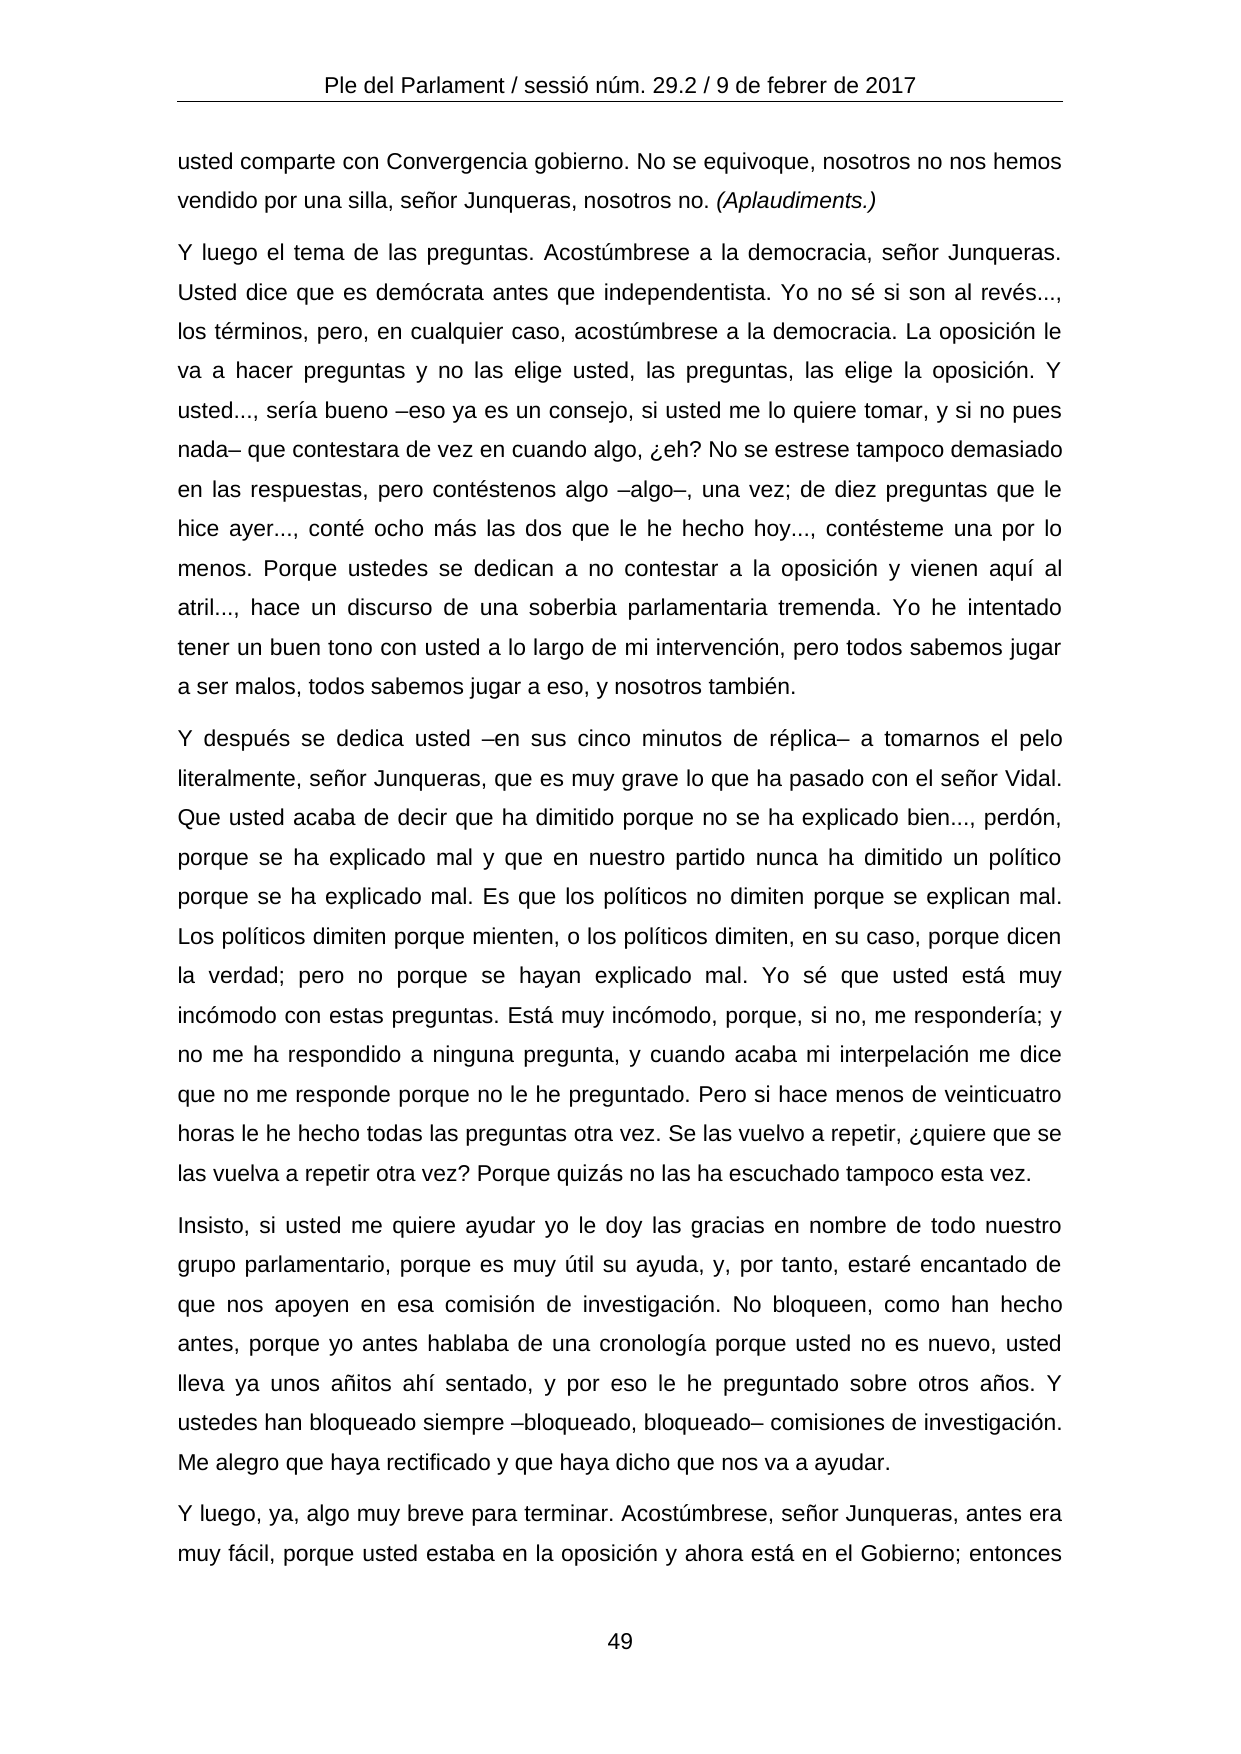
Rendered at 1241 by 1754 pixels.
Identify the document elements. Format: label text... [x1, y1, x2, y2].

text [177, 148, 1063, 213]
text Insisto, si usted me quiere ayudar yo le doy las gracias en nombre de todo nuestro grupo parlamentario, porque es muy útil su ayuda, y, por tanto, estaré encantado de que nos apoyen en esa comisión de investigación. No bloqueen, como han hecho antes, porque yo antes hablaba de una cronología porque usted no es nuevo, usted lleva ya unos añitos ahí sentado, y por eso le he preguntado sobre otros años. Y ustedes han bloqueado siempre –bloqueado, bloqueado– comisiones de investigación. Me alegro que haya rectificado y que haya dicho que nos va a ayudar. [177, 1212, 1063, 1475]
text Y luego el tema de las preguntas. Acostúmbrese a la democracia, señor Junqueras. Usted dice que es demócrata antes que independentista. Yo no sé si son al revés..., los términos, pero, en cualquier caso, acostúmbrese a la democracia. La oposición le va a hacer preguntas y no las elige usted, las preguntas, las elige la oposición. Y usted..., sería bueno –eso ya es un consejo, si usted me lo quiere tomar, y si no pues nada– que contestara de vez en cuando algo, ¿eh? No se estrese tampoco demasiado en las respuestas, pero contéstenos algo –algo–, una vez; de diez preguntas que le hice ayer..., conté ocho más las dos que le he hecho hoy..., contésteme una por lo menos. Porque ustedes se dedican a no contestar a la oposición y vienen aquí al atril..., hace un discurso de una soberbia parlamentaria tremenda. Yo he intentado tener un buen tono con usted a lo largo de mi intervención, pero todos sabemos jugar a ser malos, todos sabemos jugar a eso, y nosotros también. [177, 239, 1063, 700]
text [177, 1500, 1063, 1566]
text Y después se dedica usted –en sus cinco minutos de réplica– a tomarnos el pelo literalmente, señor Junqueras, que es muy grave lo que ha pasado con el señor Vidal. Que usted acaba de decir que ha dimitido porque no se ha explicado bien..., perdón, porque se ha explicado mal y que en nuestro partido nunca ha dimitido un político porque se ha explicado mal. Es que los políticos no dimiten porque se explican mal. Los políticos dimiten porque mienten, o los políticos dimiten, en su caso, porque dicen la verdad; pero no porque se hayan explicado mal. Yo sé que usted está muy incómodo con estas preguntas. Está muy incómodo, porque, si no, me respondería; y no me ha respondido a ninguna pregunta, y cuando acaba mi interpelación me dice que no me responde porque no le he preguntado. Pero si hace menos de veinticuatro horas le he hecho todas las preguntas otra vez. Se las vuelvo a repetir, ¿quiere que se las vuelva a repetir otra vez? Porque quizás no las ha escuchado tampoco esta vez. [177, 725, 1063, 1186]
